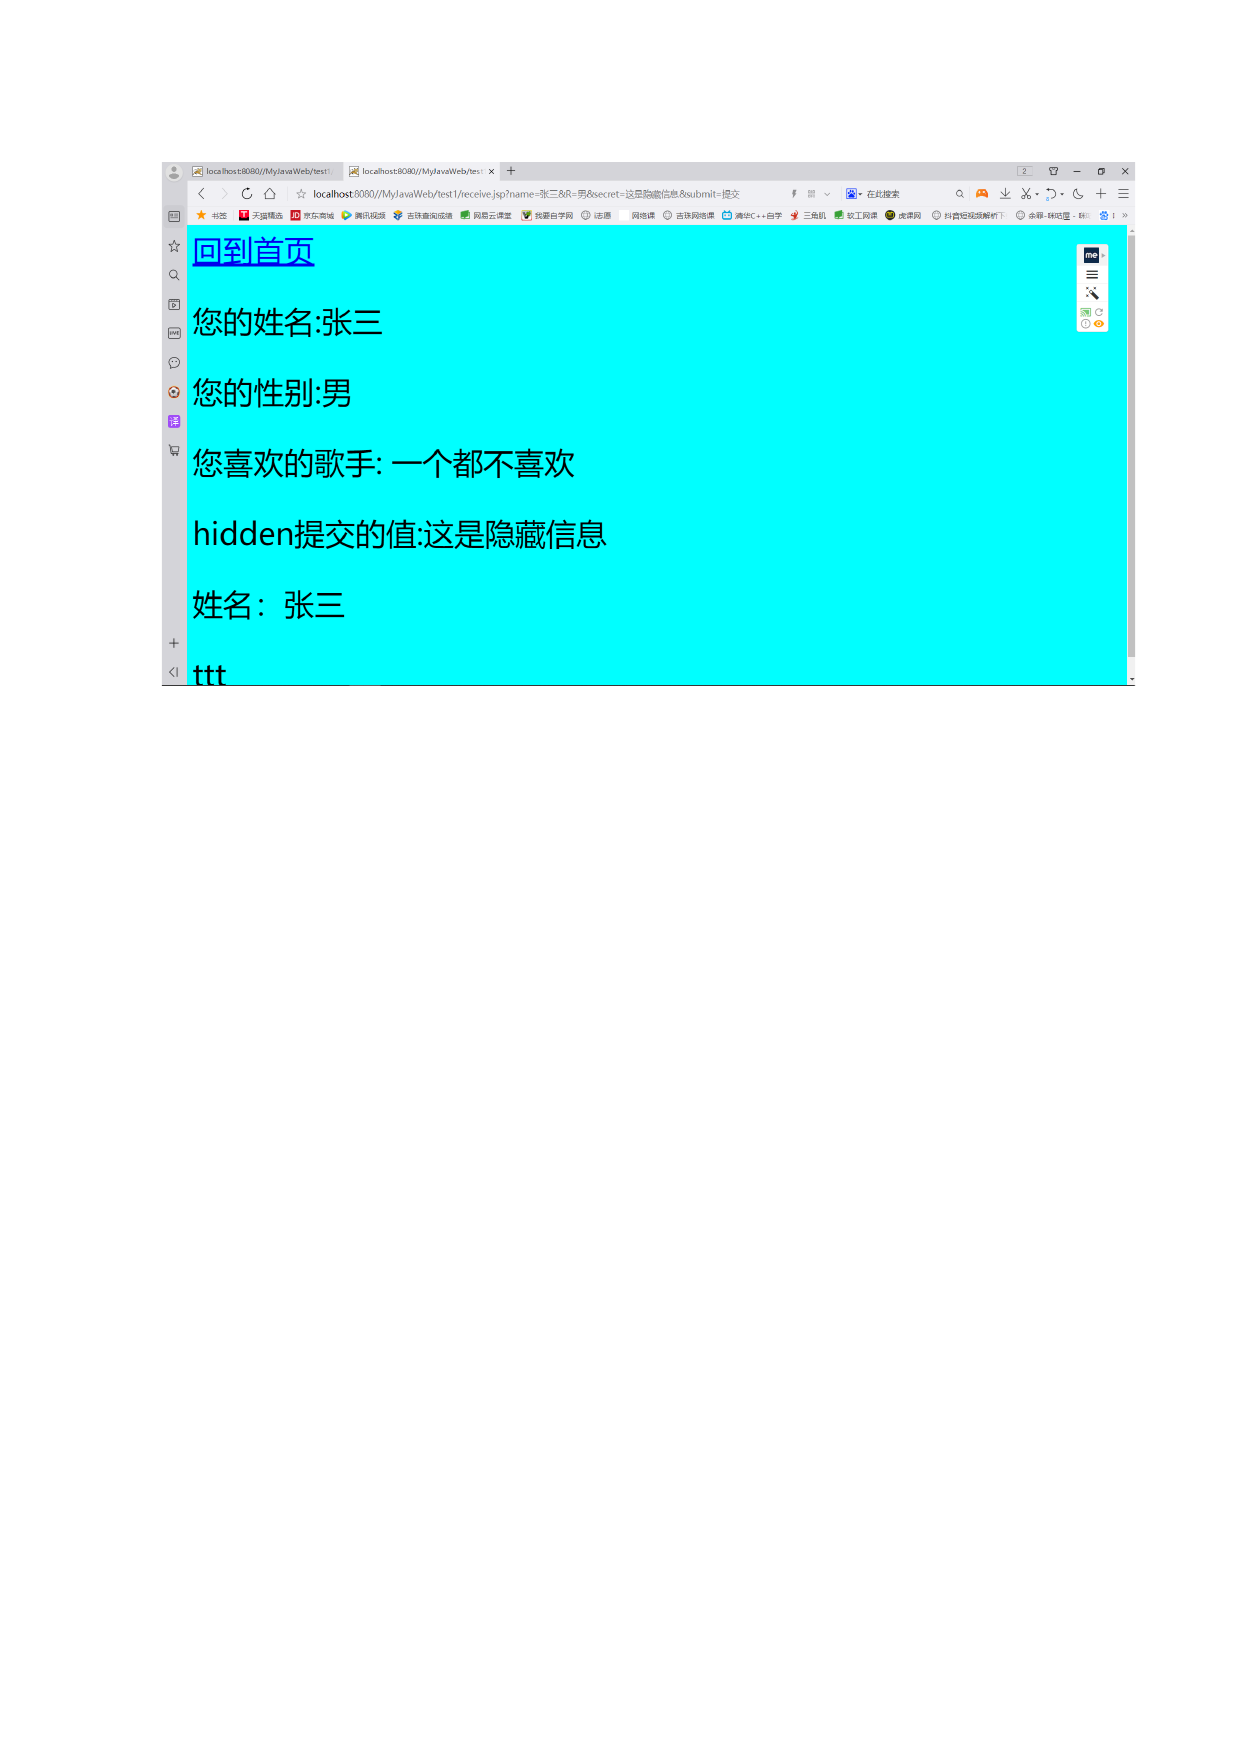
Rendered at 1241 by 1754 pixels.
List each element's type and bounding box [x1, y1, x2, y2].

picture [161, 162, 1136, 686]
